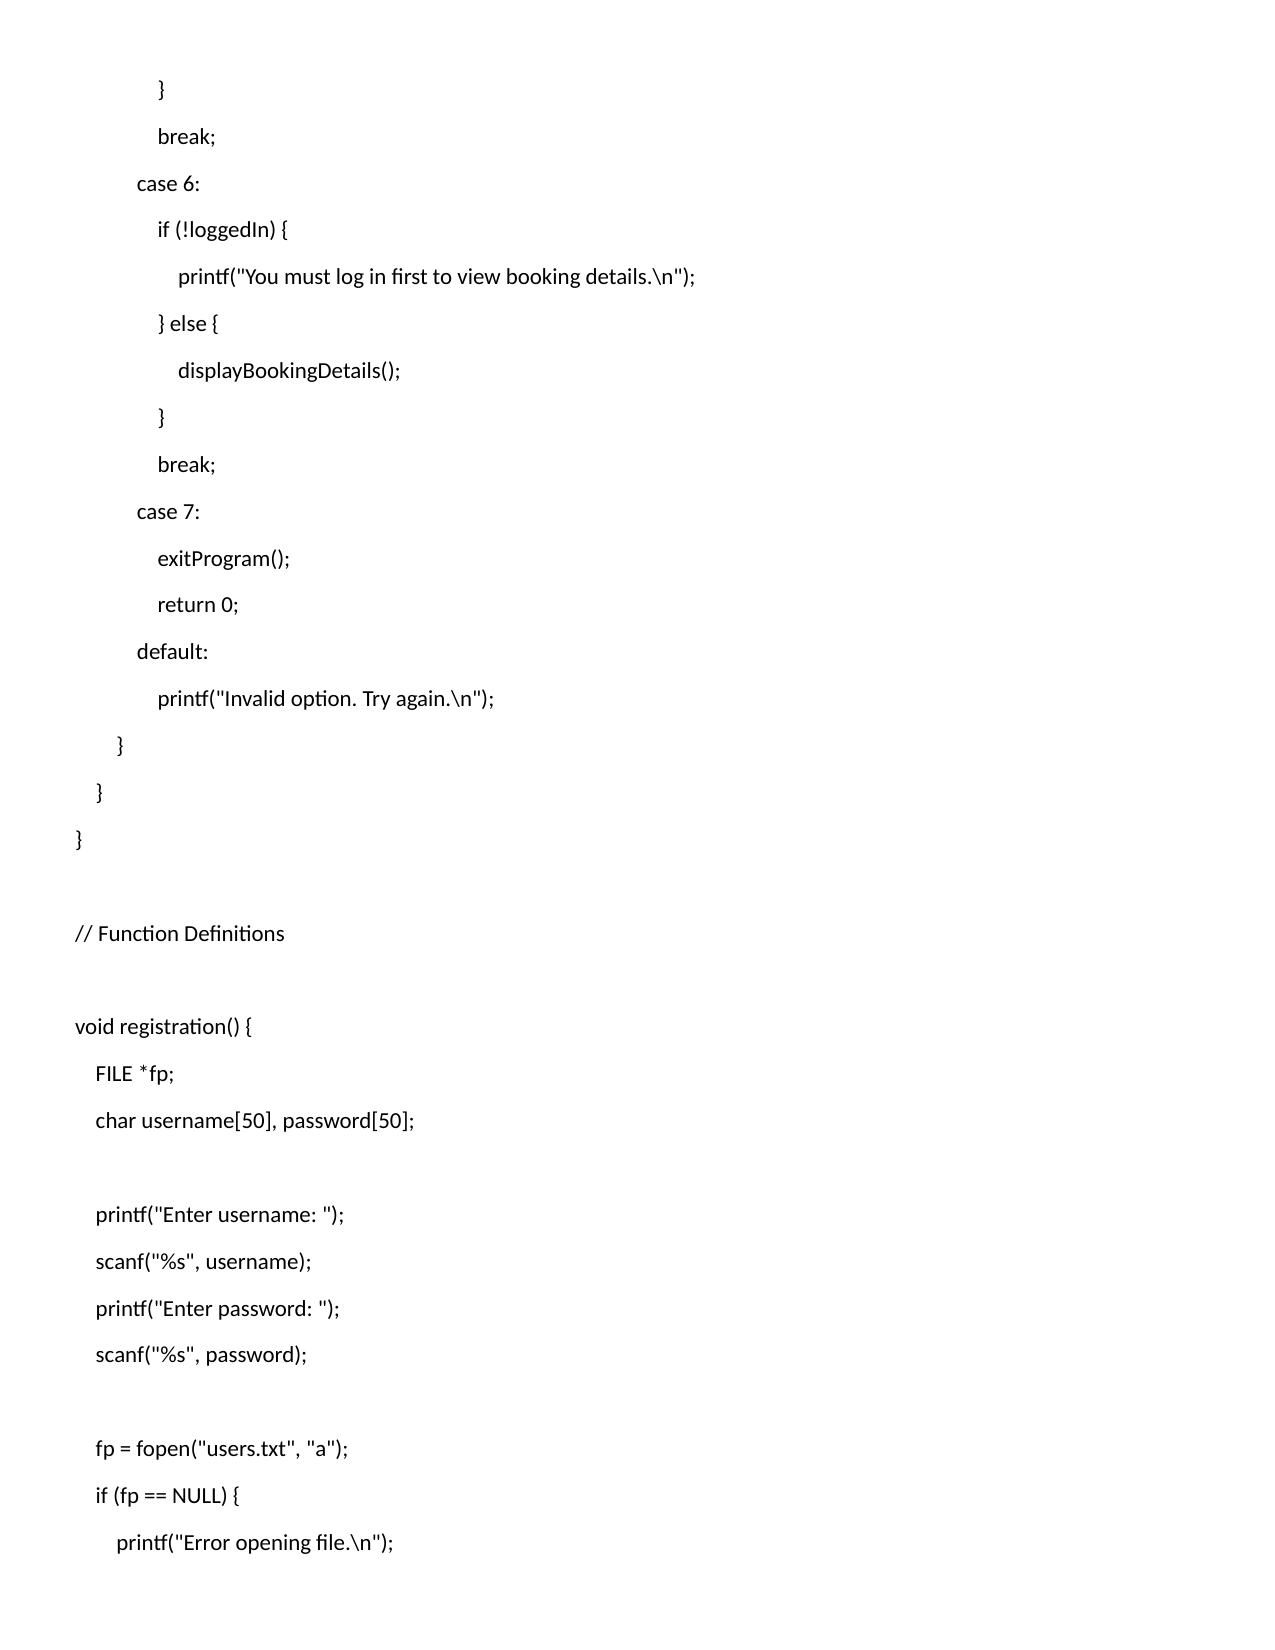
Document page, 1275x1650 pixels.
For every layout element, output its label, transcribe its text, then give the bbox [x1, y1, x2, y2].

text void registration() { [75, 1012, 1200, 1041]
text FILE *fp; [75, 1059, 1200, 1087]
text displayBookingDetails(); [75, 356, 1200, 384]
text printf("Invalid option. Try again.\n"); [75, 684, 1200, 712]
text // Function Definitions [75, 919, 1200, 947]
text case 6: [75, 169, 1200, 197]
text printf("Error opening file.\n"); [75, 1528, 1200, 1556]
text printf("Enter password: "); [75, 1294, 1200, 1322]
text if (!loggedIn) { [75, 216, 1200, 244]
text } [75, 825, 1200, 853]
text default: [75, 637, 1200, 666]
text if (fp == NULL) { [75, 1481, 1200, 1509]
text char username[50], password[50]; [75, 1106, 1200, 1134]
text } [75, 778, 1200, 806]
text printf("Enter username: "); [75, 1200, 1200, 1228]
text break; [75, 450, 1200, 478]
text case 7: [75, 497, 1200, 525]
text } [75, 75, 1200, 103]
text } [75, 731, 1200, 759]
text } [75, 403, 1200, 431]
text } else { [75, 309, 1200, 337]
text printf("You must log in first to view booking details.\n"); [75, 262, 1200, 291]
text return 0; [75, 591, 1200, 619]
text scanf("%s", username); [75, 1247, 1200, 1275]
text fp = fopen("users.txt", "a"); [75, 1434, 1200, 1462]
text break; [75, 122, 1200, 150]
text exitProgram(); [75, 544, 1200, 572]
text scanf("%s", password); [75, 1341, 1200, 1369]
